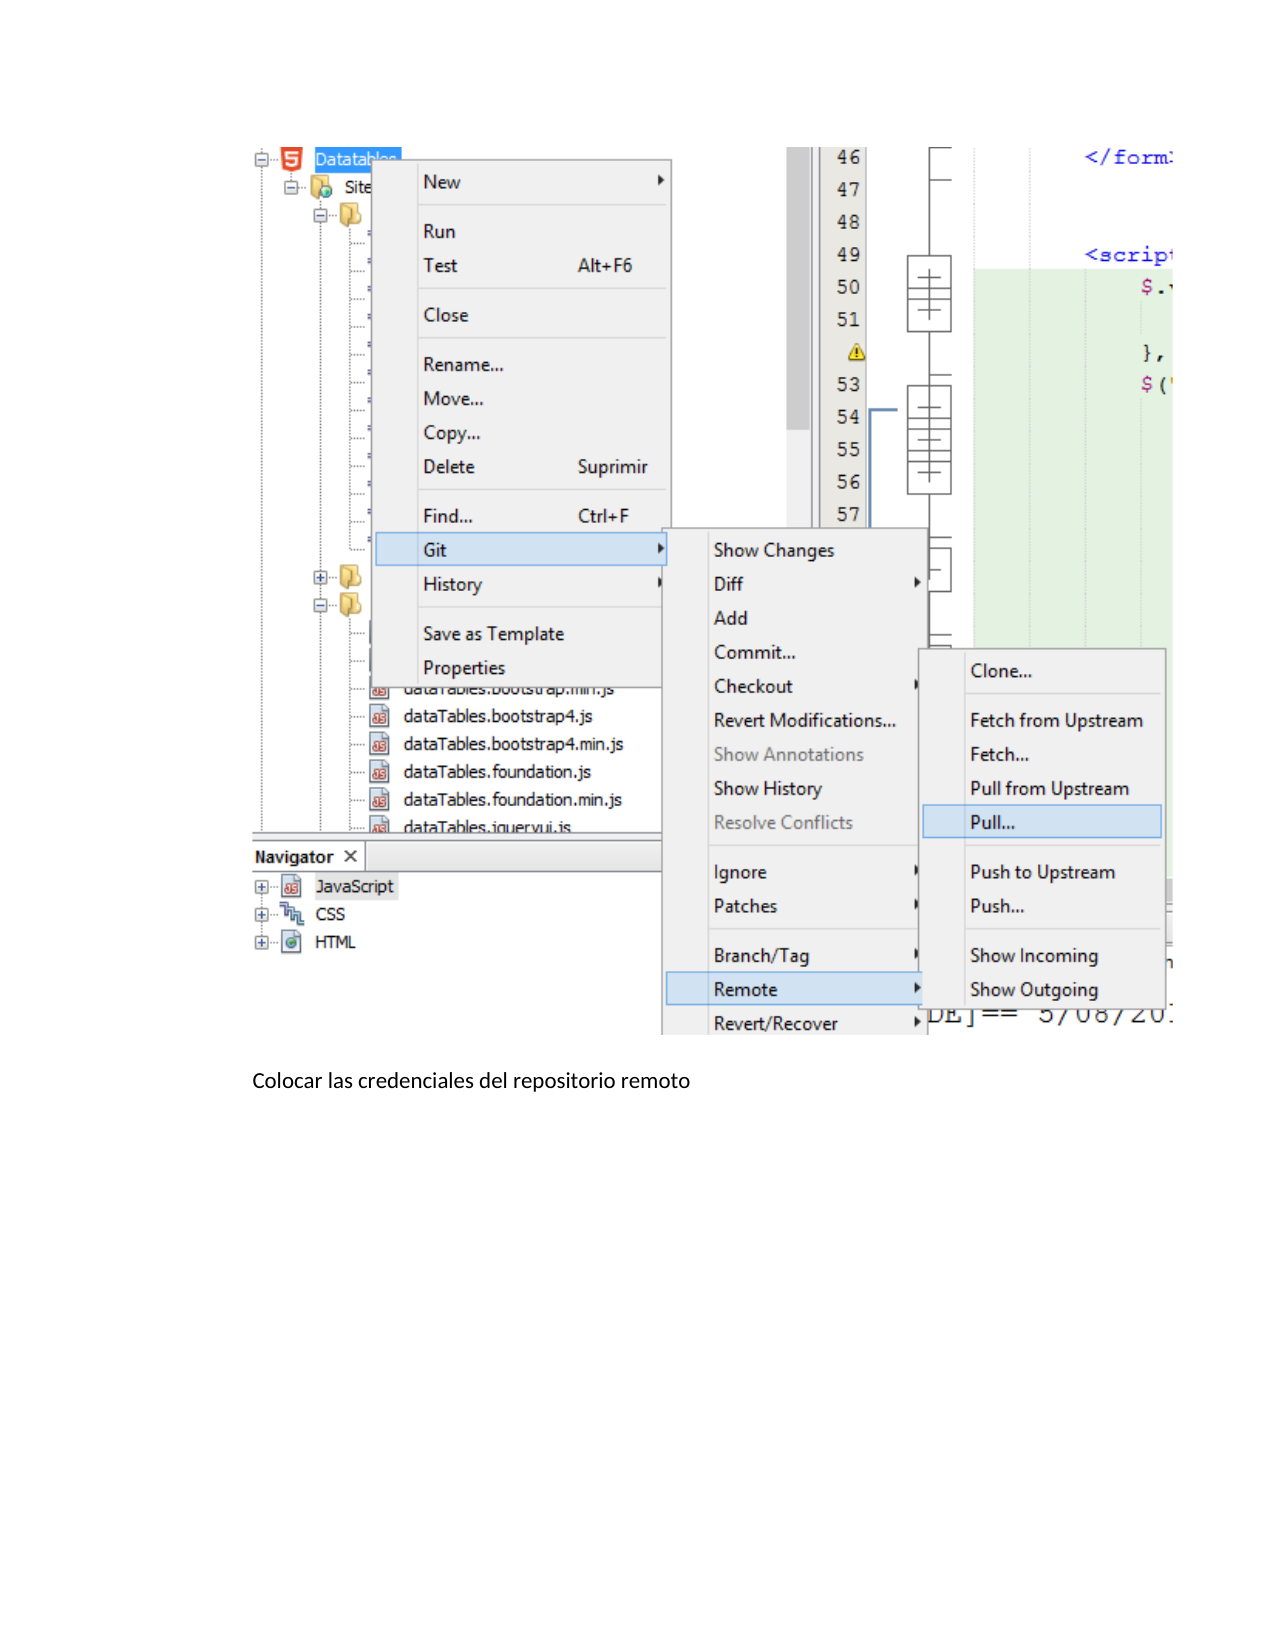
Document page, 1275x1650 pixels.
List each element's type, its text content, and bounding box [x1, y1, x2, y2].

picture [252, 147, 1173, 1035]
list Colocar las credenciales del repositorio remoto [252, 1067, 1098, 1095]
